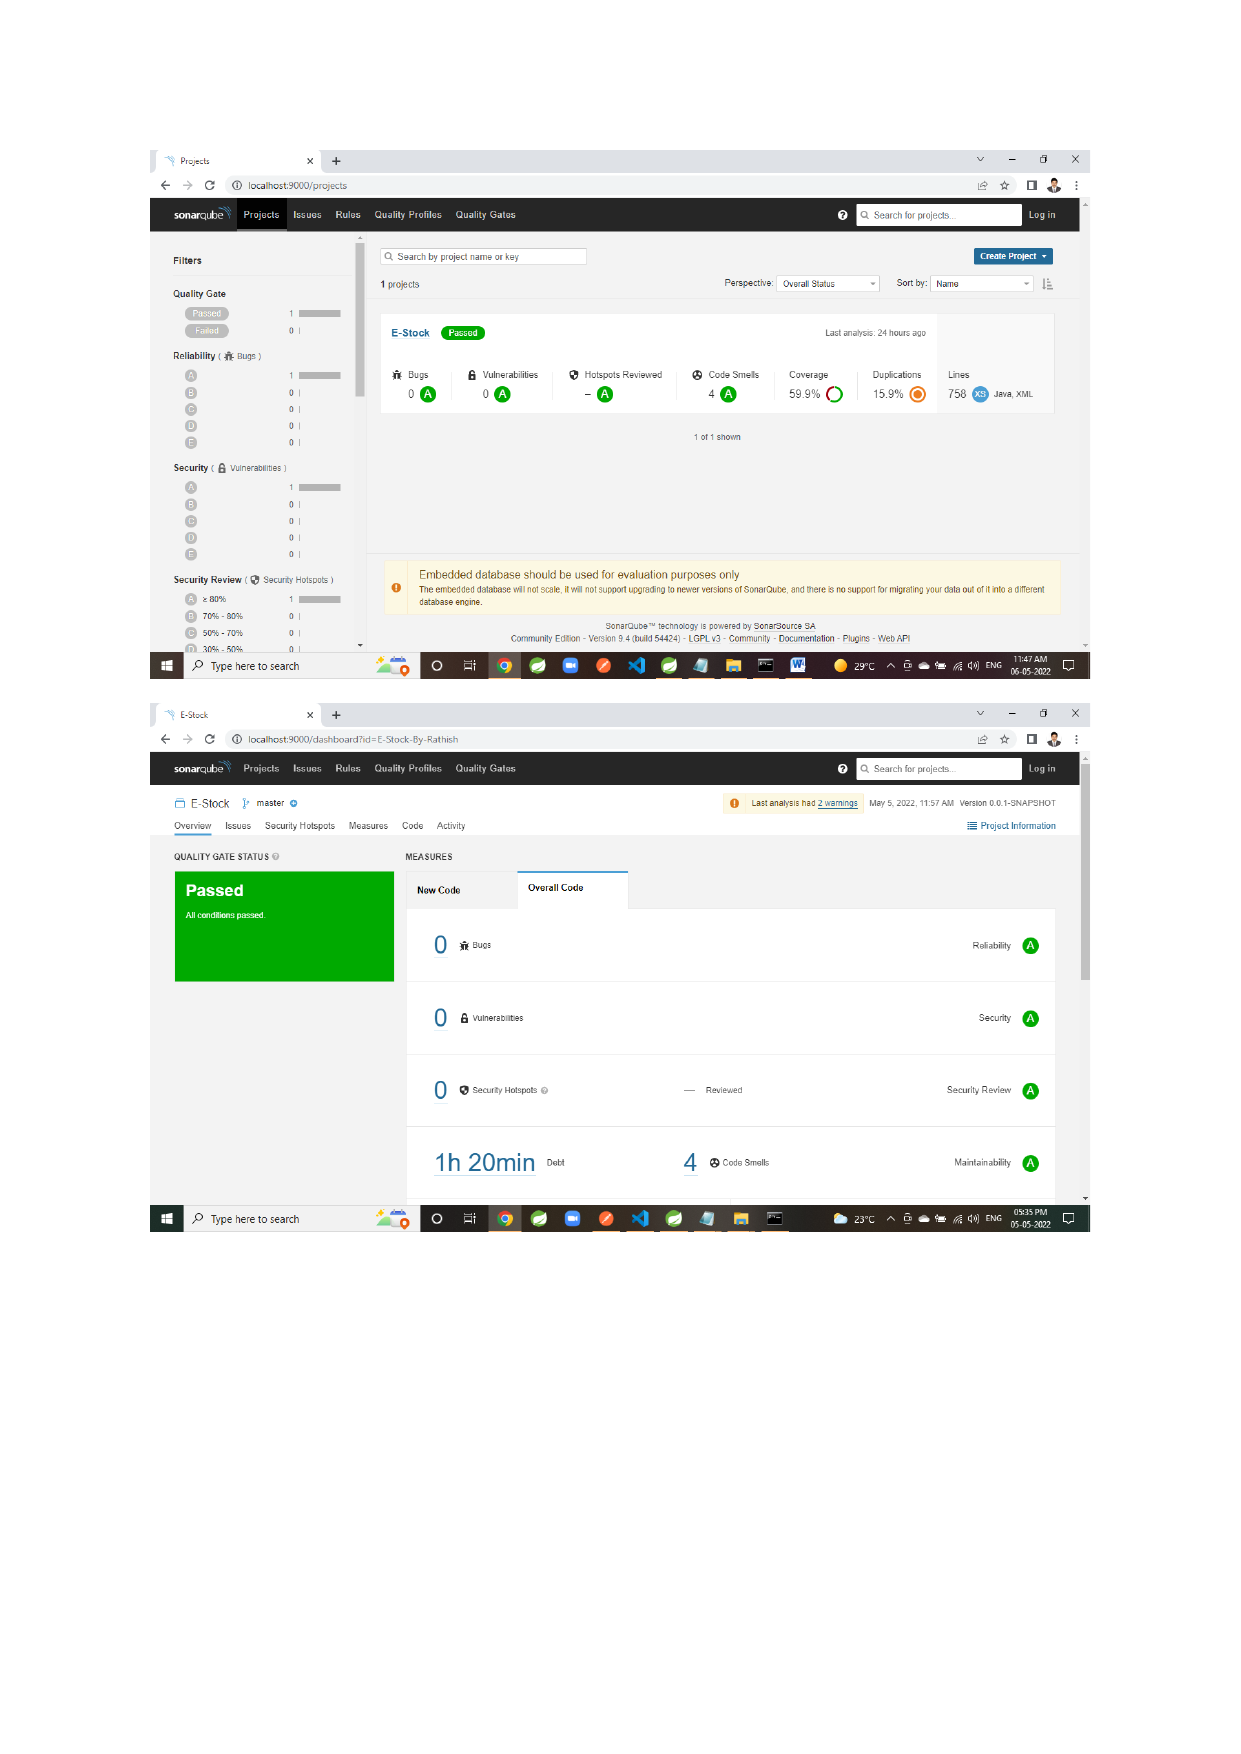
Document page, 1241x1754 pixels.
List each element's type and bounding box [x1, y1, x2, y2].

picture [150, 150, 1091, 679]
picture [150, 703, 1091, 1232]
